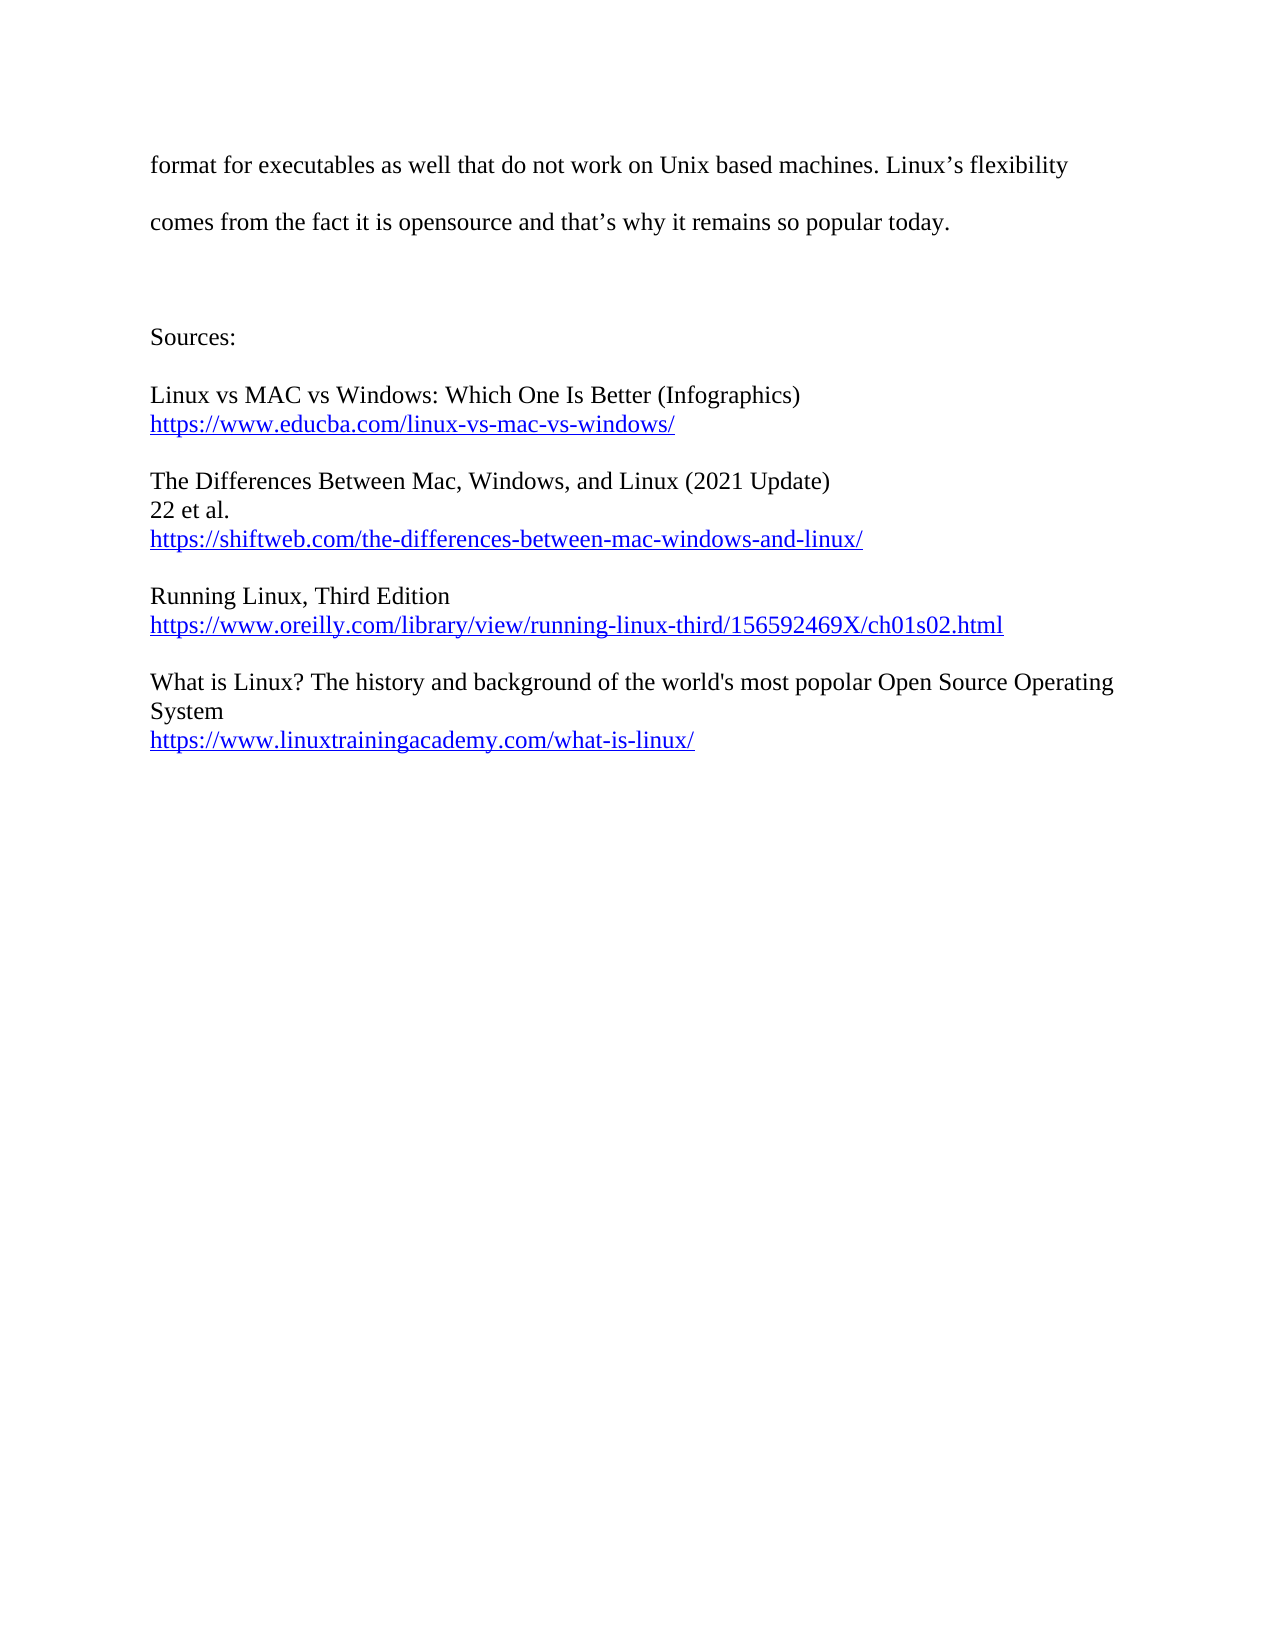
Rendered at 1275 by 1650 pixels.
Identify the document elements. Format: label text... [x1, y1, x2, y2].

text https://www.oreilly.com/library/view/running-linux-third/156592469X/ch01s02.html [150, 610, 1125, 639]
text https://www.educba.com/linux-vs-mac-vs-windows/ [150, 409, 1125, 437]
text The Differences Between Mac, Windows, and Linux (2021 Update) [150, 466, 1125, 495]
text https://shiftweb.com/the-differences-between-mac-windows-and-linux/ [150, 524, 1125, 552]
text https://www.linuxtrainingacademy.com/what-is-linux/ [150, 725, 1125, 754]
text What is Linux? The history and background of the world's most popolar Open Source Operating System [150, 667, 1125, 725]
text 22 et al. [150, 495, 1125, 524]
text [150, 150, 1125, 236]
text Sources: [150, 322, 1125, 351]
text Linux vs MAC vs Windows: Which One Is Better (Infographics) [150, 380, 1125, 409]
text Running Linux, Third Edition [150, 581, 1125, 610]
